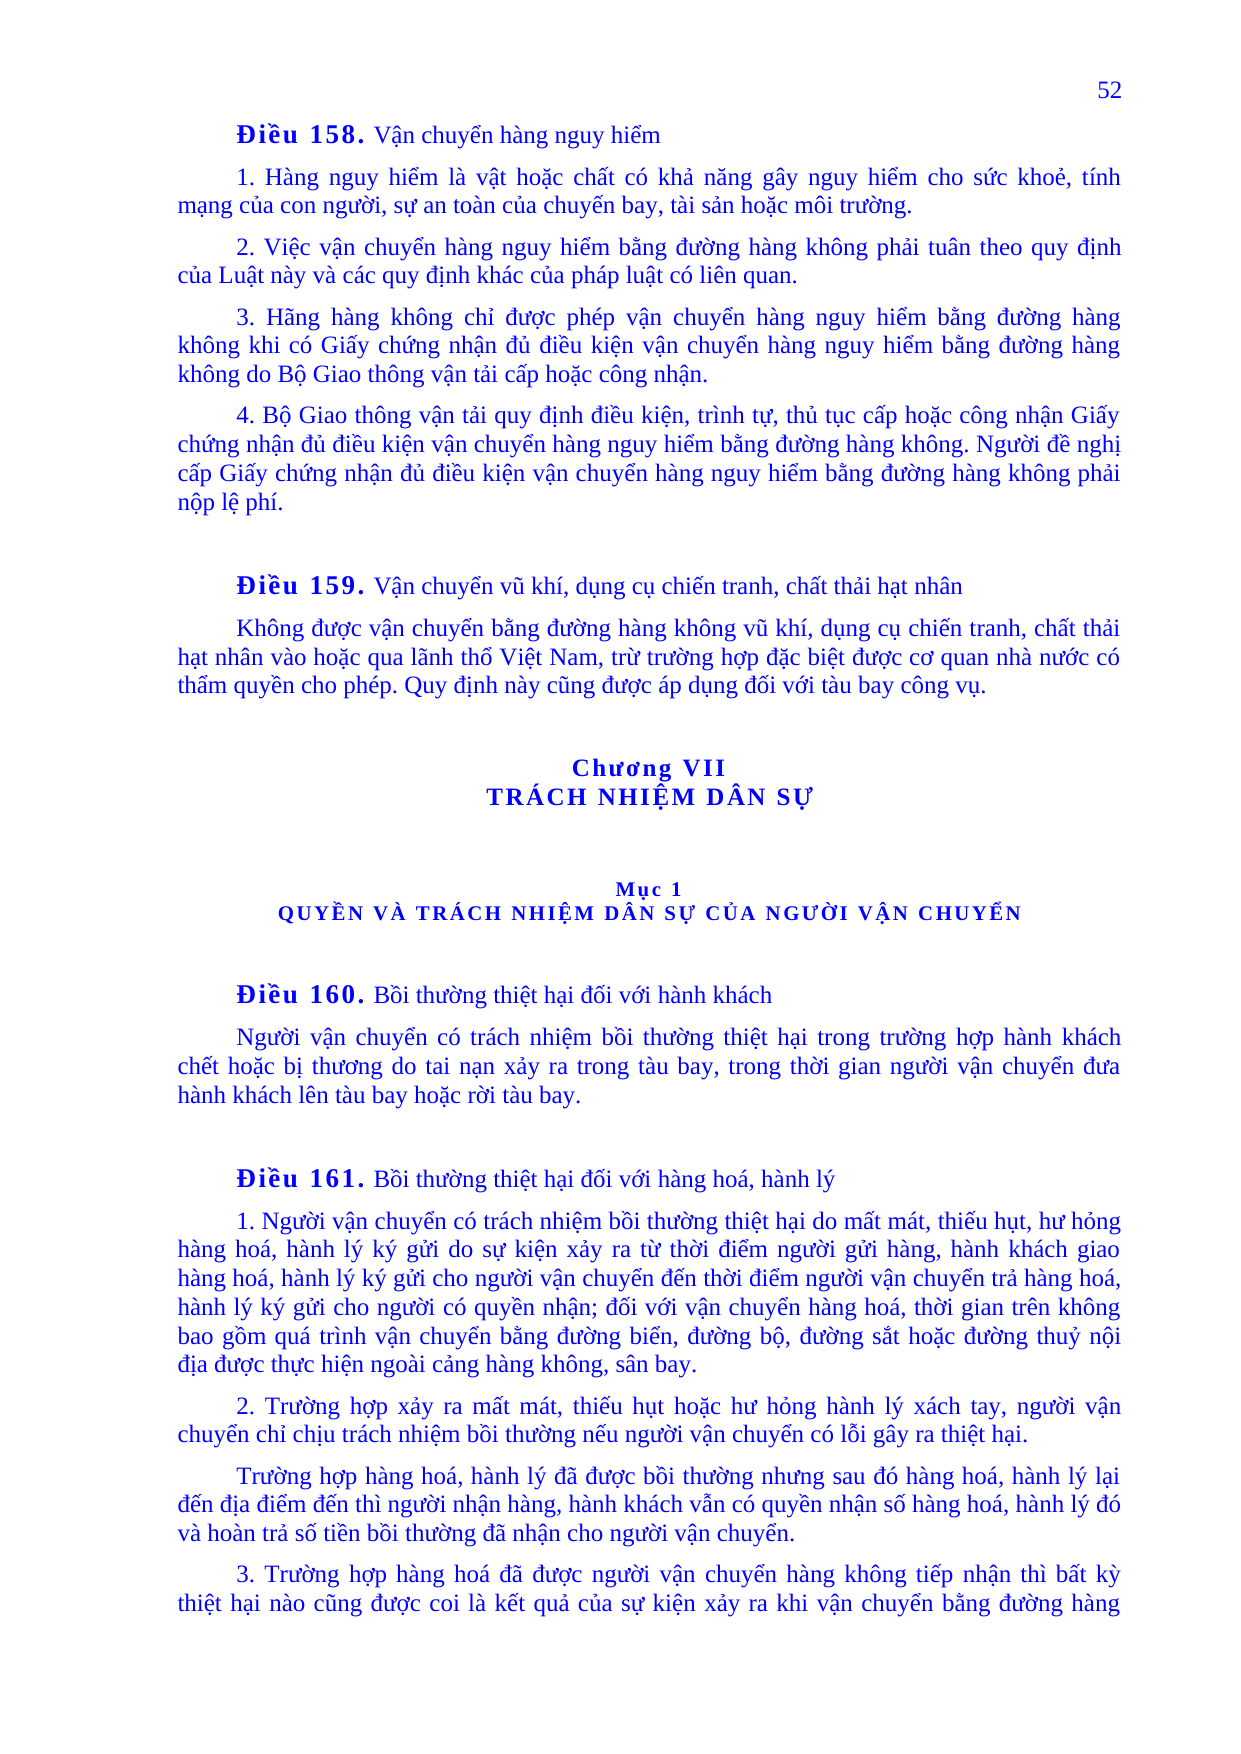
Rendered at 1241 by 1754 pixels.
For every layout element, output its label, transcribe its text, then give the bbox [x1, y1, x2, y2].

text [177, 1559, 1122, 1617]
text Điều 159. Vận chuyển vũ khí, dụng cụ chiến tranh, chất thải hạt nhân [177, 569, 1122, 600]
text Trường hợp hàng hoá, hành lý đã được bồi thường nhưng sau đó hàng hoá, hành lý lại đến địa điểm đến thì người nhận hàng, hành khách vẫn có quyền nhận số hàng hoá, hành lý đó và hoàn trả số tiền bồi thường đã nhận cho người vận chuyển. [177, 1461, 1122, 1547]
text 4. Bộ Giao thông vận tải quy định điều kiện, trình tự, thủ tục cấp hoặc công nhận Giấy chứng nhận đủ điều kiện vận chuyển hàng nguy hiểm bằng đường hàng không. Người đề nghị cấp Giấy chứng nhận đủ điều kiện vận chuyển hàng nguy hiểm bằng đường hàng không phải nộp lệ phí. [177, 401, 1122, 516]
text Chương VII TRÁCH NHIỆM DÂN SỰ [177, 753, 1122, 810]
text Điều 158. Vận chuyển hàng nguy hiểm [177, 118, 1122, 149]
text 1. Hàng nguy hiểm là vật hoặc chất có khả năng gây nguy hiểm cho sức khoẻ, tính mạng của con người, sự an toàn của chuyến bay, tài sản hoặc môi trường. [177, 162, 1122, 219]
text 1. Người vận chuyển có trách nhiệm bồi thường thiệt hại do mất mát, thiếu hụt, hư hỏng hàng hoá, hành lý ký gửi do sự kiện xảy ra từ thời điểm người gửi hàng, hành khách giao hàng hoá, hành lý ký gửi cho người vận chuyển đến thời điểm người vận chuyển trả hàng hoá, hành lý ký gửi cho người có quyền nhận; đối với vận chuyển hàng hoá, thời gian trên không bao gồm quá trình vận chuyển bằng đường biển, đường bộ, đường sắt hoặc đường thuỷ nội địa được thực hiện ngoài cảng hàng không, sân bay. [177, 1206, 1122, 1378]
text 3. Hãng hàng không chỉ được phép vận chuyển hàng nguy hiểm bằng đường hàng không khi có Giấy chứng nhận đủ điều kiện vận chuyển hàng nguy hiểm bằng đường hàng không do Bộ Giao thông vận tải cấp hoặc công nhận. [177, 302, 1122, 388]
text Điều 161. Bồi thường thiệt hại đối với hàng hoá, hành lý [177, 1162, 1122, 1193]
text 2. Việc vận chuyển hàng nguy hiểm bằng đường hàng không phải tuân theo quy định của Luật này và các quy định khác của pháp luật có liên quan. [177, 232, 1122, 289]
text Người vận chuyển có trách nhiệm bồi thường thiệt hại trong trường hợp hành khách chết hoặc bị thương do tai nạn xảy ra trong tàu bay, trong thời gian người vận chuyển đưa hành khách lên tàu bay hoặc rời tàu bay. [177, 1022, 1122, 1108]
text Không được vận chuyển bằng đường hàng không vũ khí, dụng cụ chiến tranh, chất thải hạt nhân vào hoặc qua lãnh thổ Việt Nam, trừ trường hợp đặc biệt được cơ quan nhà nước có thẩm quyền cho phép. Quy định này cũng được áp dụng đối với tàu bay công vụ. [177, 613, 1122, 699]
text Điều 160. Bồi thường thiệt hại đối với hành khách [177, 978, 1122, 1010]
text 2. Trường hợp xảy ra mất mát, thiếu hụt hoặc hư hỏng hành lý xách tay, người vận chuyển chỉ chịu trách nhiệm bồi thường nếu người vận chuyển có lỗi gây ra thiệt hại. [177, 1391, 1122, 1448]
text Mục 1 QUYỀN VÀ TRÁCH NHIỆM DÂN SỰ CỦA NGƯỜI VẬN CHUYỂN [177, 877, 1122, 925]
